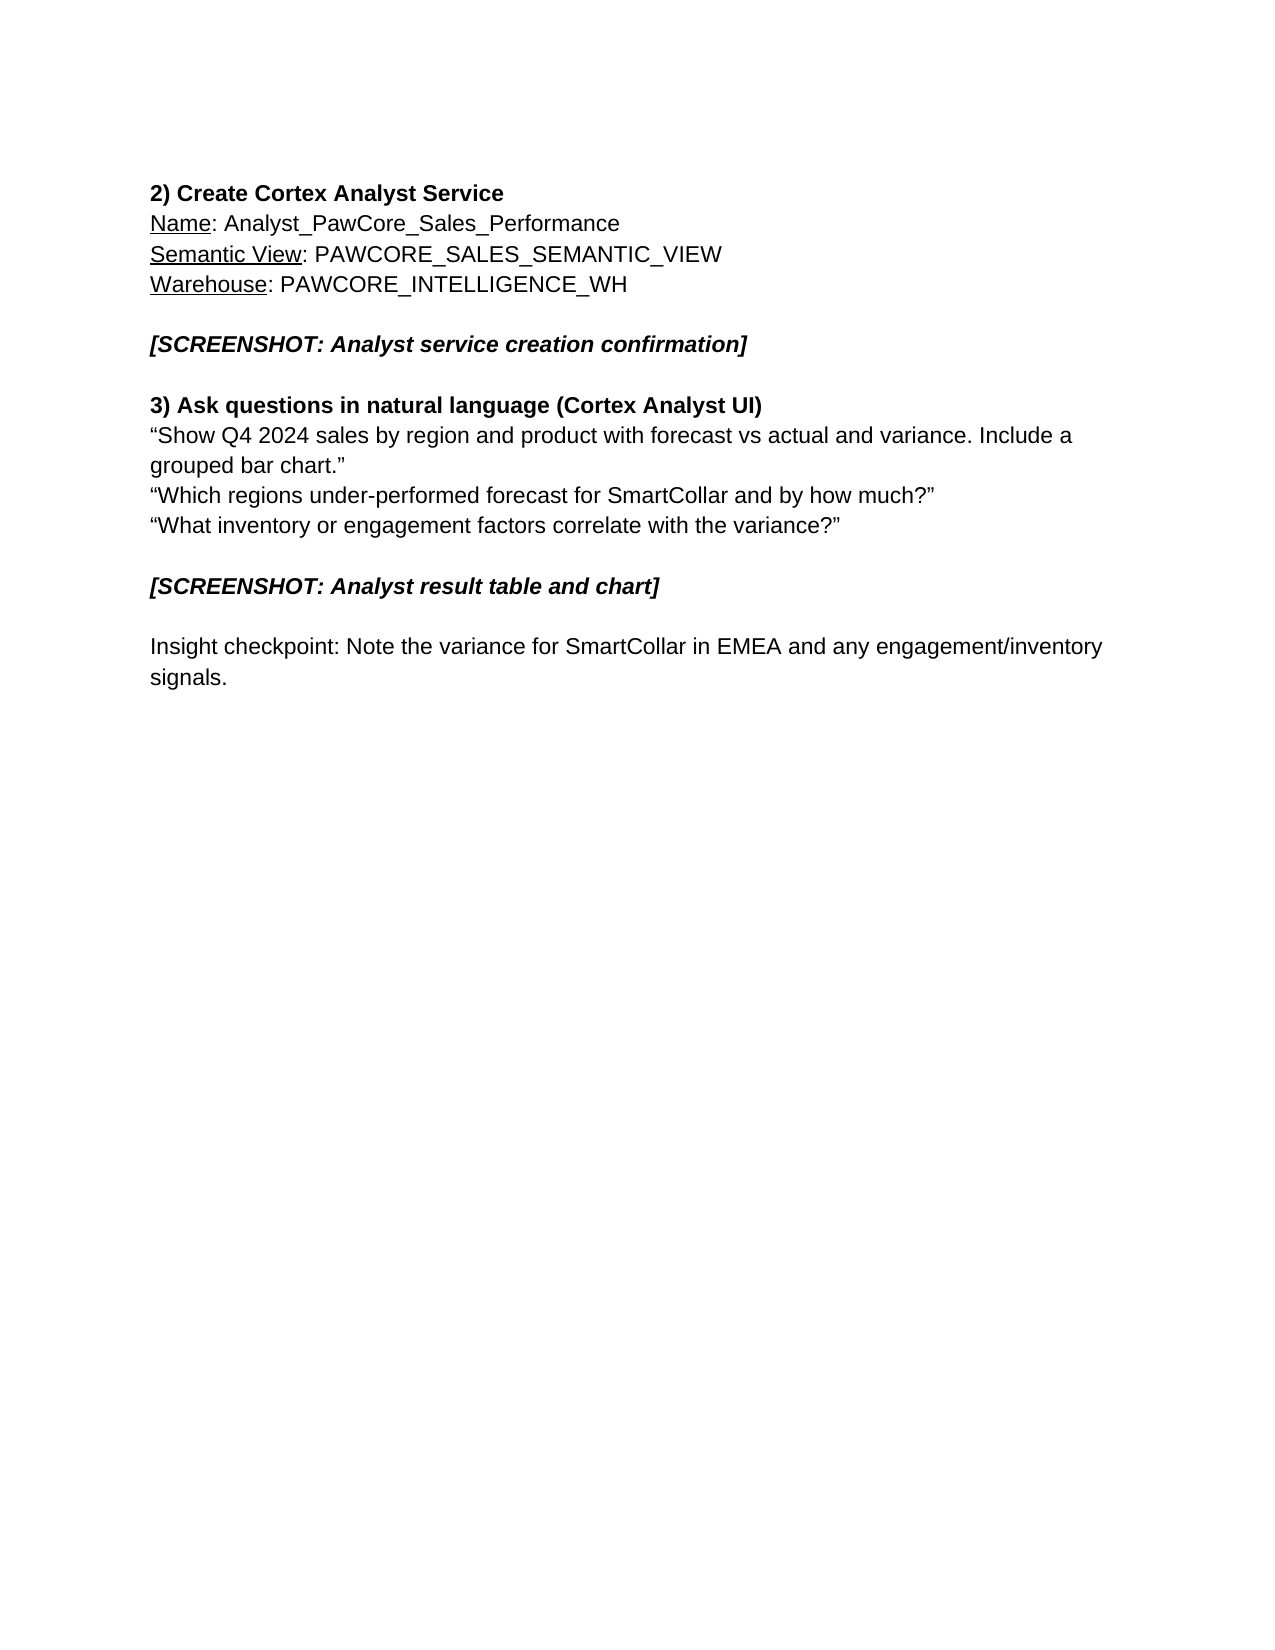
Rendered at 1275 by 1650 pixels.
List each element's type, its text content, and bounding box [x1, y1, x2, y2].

text 2) Create Cortex Analyst Service [150, 180, 1125, 207]
text Name: Analyst_PawCore_Sales_Performance [150, 210, 1125, 237]
text Semantic View: PAWCORE_SALES_SEMANTIC_VIEW [150, 241, 1125, 267]
text [SCREENSHOT: Analyst service creation confirmation] [150, 331, 1125, 358]
text “What inventory or engagement factors correlate with the variance?” [150, 512, 1125, 539]
text Warehouse: PAWCORE_INTELLIGENCE_WH [150, 271, 1125, 297]
text [SCREENSHOT: Analyst result table and chart] [150, 573, 1125, 599]
text “Show Q4 2024 sales by region and product with forecast vs actual and variance. Include a grouped bar chart.” [150, 422, 1125, 478]
text 3) Ask questions in natural language (Cortex Analyst UI) [150, 392, 1125, 418]
text “Which regions under-performed forecast for SmartCollar and by how much?” [150, 482, 1125, 509]
text Insight checkpoint: Note the variance for SmartCollar in EMEA and any engagement/inventory signals. [150, 633, 1125, 690]
